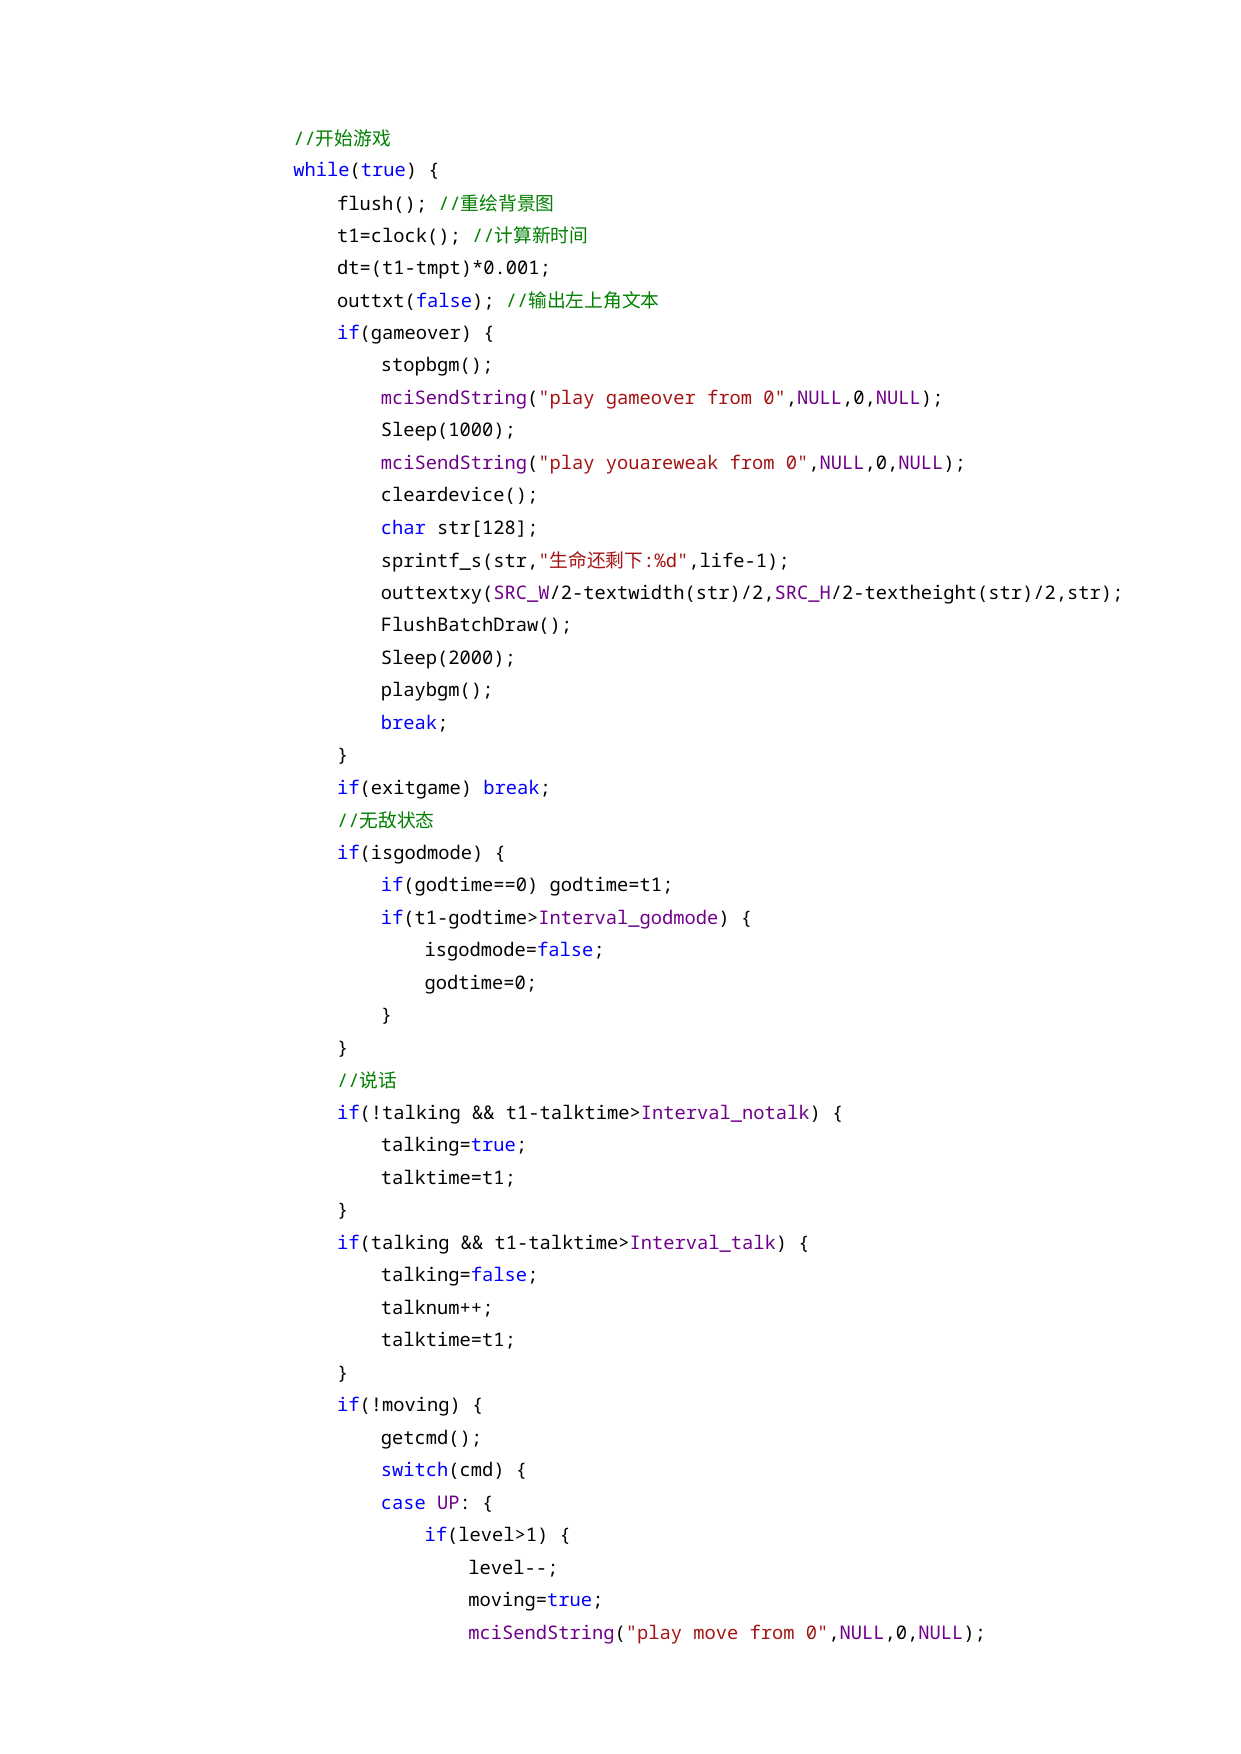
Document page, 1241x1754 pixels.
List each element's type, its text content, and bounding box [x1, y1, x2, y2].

text if(!moving) { [118, 1388, 1137, 1421]
text } [118, 1356, 1137, 1388]
text if(godtime==0) godtime=t1; [118, 868, 1137, 901]
text godtime=0; [118, 966, 1137, 998]
text mciSendString("play youareweak from 0",NULL,0,NULL); [118, 446, 1137, 478]
text talknum++; [118, 1291, 1137, 1323]
text flush(); //重绘背景图 [118, 186, 1137, 218]
text t1=clock(); //计算新时间 [118, 218, 1137, 251]
text outtextxy(SRC_W/2-textwidth(str)/2,SRC_H/2-textheight(str)/2,str); [118, 576, 1137, 608]
text playbgm(); [118, 673, 1137, 706]
text break; [118, 706, 1137, 738]
text while(true) { [118, 153, 1137, 186]
text sprintf_s(str,"生命还剩下:%d",life-1); [118, 543, 1137, 576]
text if(isgodmode) { [118, 836, 1137, 868]
text moving=true; [118, 1583, 1137, 1616]
text } [118, 998, 1137, 1031]
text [118, 1616, 1137, 1648]
text talking=false; [118, 1258, 1137, 1291]
text if(gameover) { [118, 316, 1137, 348]
text level--; [118, 1551, 1137, 1583]
text switch(cmd) { [118, 1453, 1137, 1486]
text Sleep(1000); [118, 413, 1137, 446]
text if(exitgame) break; [118, 771, 1137, 803]
text mciSendString("play gameover from 0",NULL,0,NULL); [118, 381, 1137, 413]
text FlushBatchDraw(); [118, 608, 1137, 641]
text if(!talking && t1-talktime>Interval_notalk) { [118, 1096, 1137, 1128]
text getcmd(); [118, 1421, 1137, 1453]
text dt=(t1-tmpt)*0.001; [118, 251, 1137, 283]
text stopbgm(); [118, 348, 1137, 381]
text //说话 [118, 1063, 1137, 1096]
text //无敌状态 [118, 803, 1137, 836]
text //开始游戏 [118, 121, 1137, 153]
text cleardevice(); [118, 478, 1137, 511]
text if(level>1) { [118, 1518, 1137, 1551]
text } [118, 1193, 1137, 1226]
text char str[128]; [118, 511, 1137, 543]
text if(talking && t1-talktime>Interval_talk) { [118, 1226, 1137, 1258]
text talking=true; [118, 1128, 1137, 1161]
text Sleep(2000); [118, 641, 1137, 673]
text } [118, 738, 1137, 771]
text talktime=t1; [118, 1161, 1137, 1193]
text } [118, 1031, 1137, 1063]
text talktime=t1; [118, 1323, 1137, 1356]
text if(t1-godtime>Interval_godmode) { [118, 901, 1137, 933]
text outtxt(false); //输出左上角文本 [118, 283, 1137, 316]
text case UP: { [118, 1486, 1137, 1518]
text isgodmode=false; [118, 933, 1137, 966]
